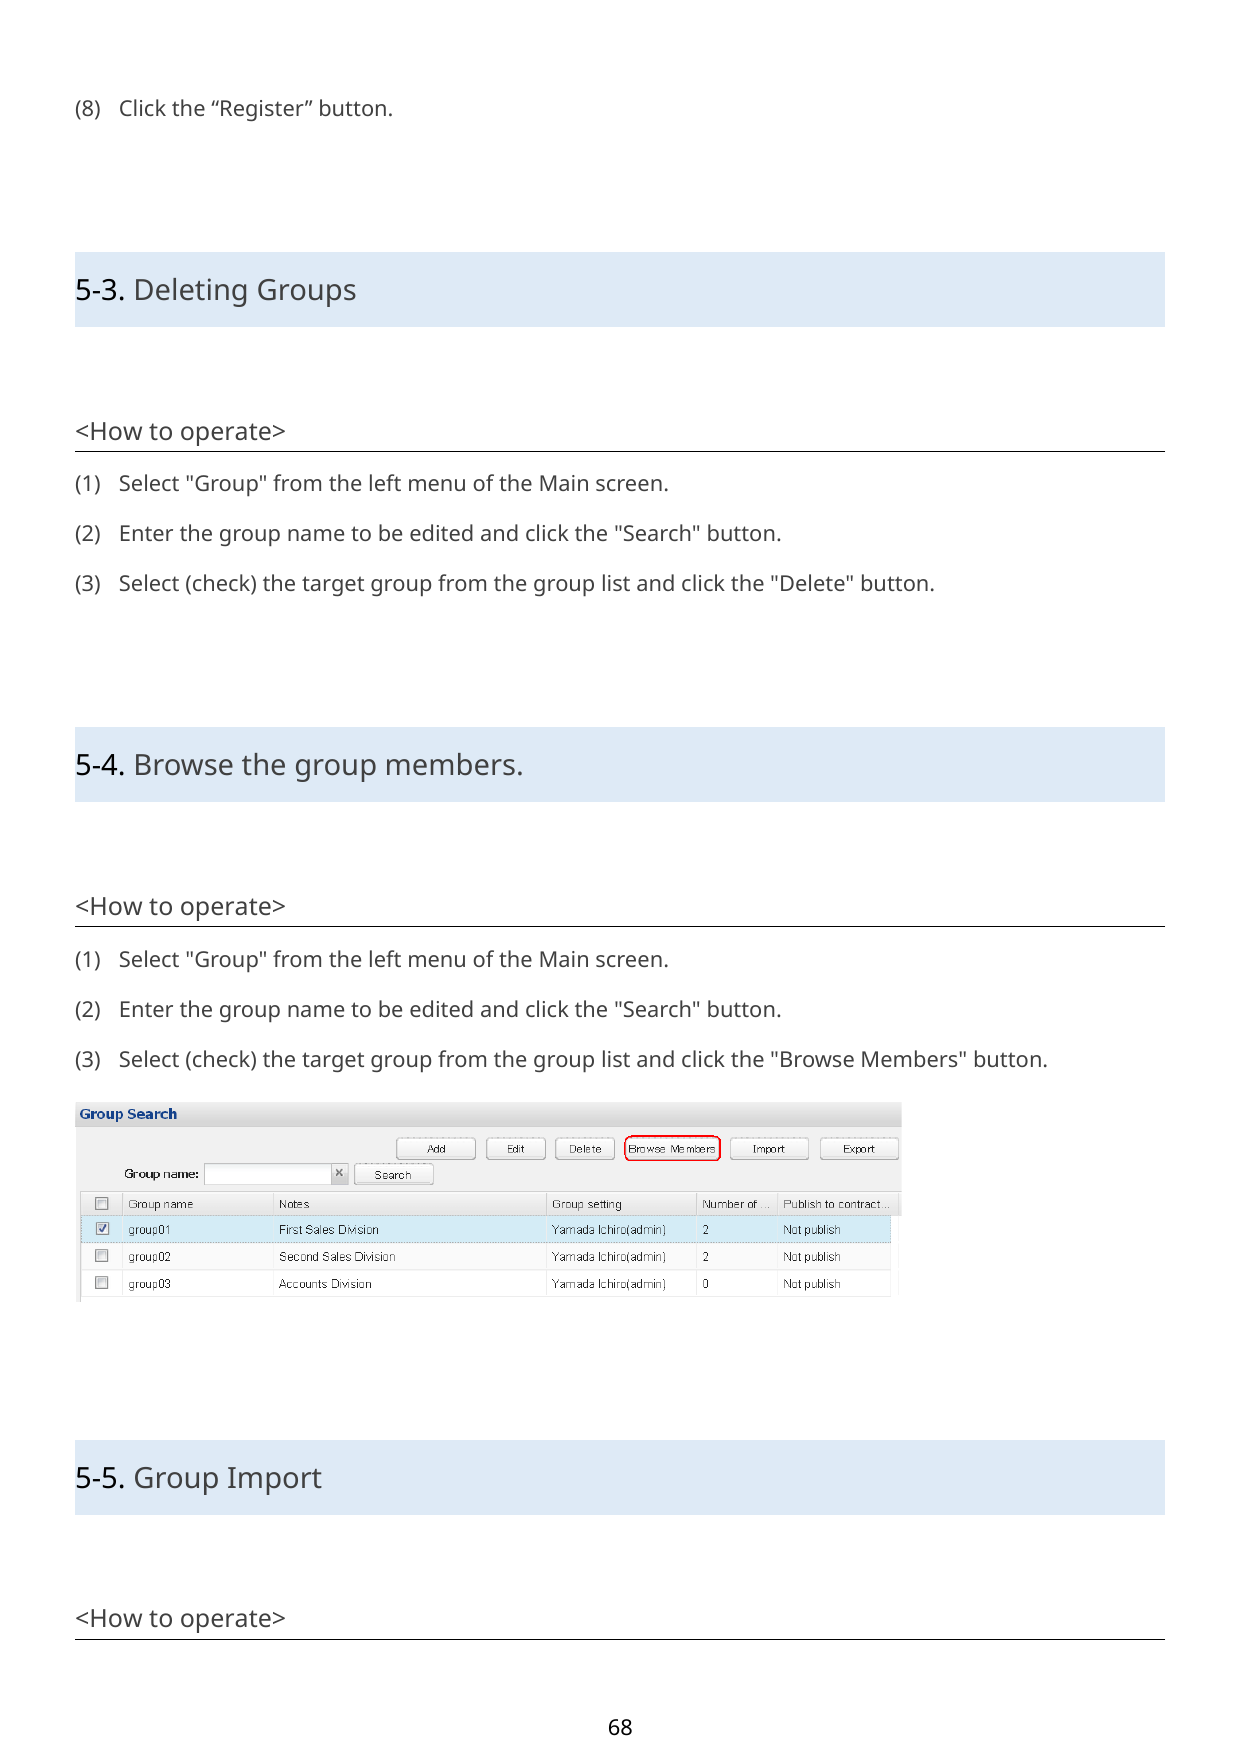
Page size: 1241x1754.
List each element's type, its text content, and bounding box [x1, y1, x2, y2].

text Click the “Register” button. [75, 89, 1165, 127]
subtitle Deleting Groups [75, 252, 1165, 327]
list Select "Group" from the left menu of the Main screen. [75, 940, 1165, 977]
subtitle Browse the group members. [75, 727, 1165, 802]
list Enter the group name to be edited and click the "Search" button. [75, 514, 1165, 552]
list Enter the group name to be edited and click the "Search" button. [75, 990, 1165, 1027]
list Select (check) the target group from the group list and click the "Browse Members" button. [75, 1040, 1165, 1077]
picture [75, 1102, 902, 1302]
subtitle Group Import [75, 1440, 1165, 1515]
list Select "Group" from the left menu of the Main screen. [75, 464, 1165, 502]
list Select (check) the target group from the group list and click the "Delete" button. [75, 564, 1165, 602]
